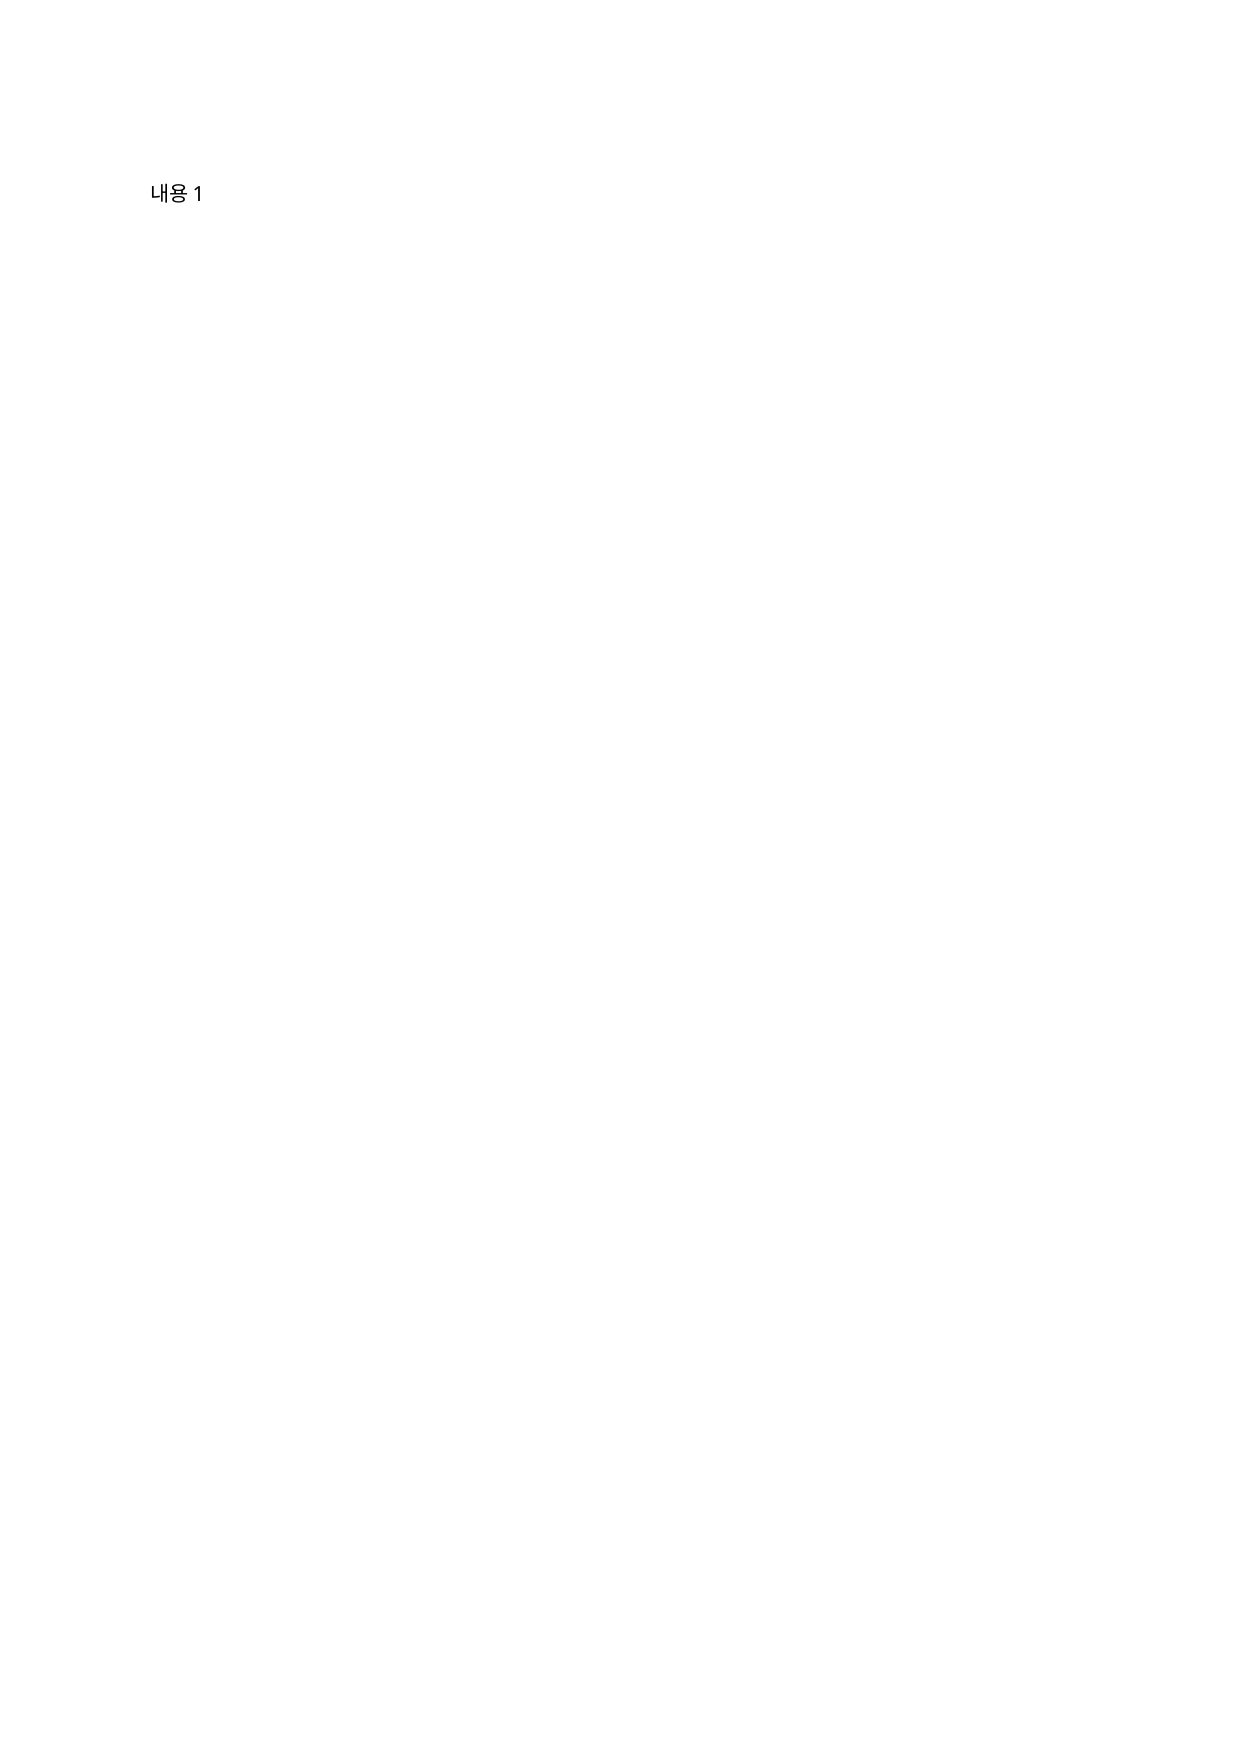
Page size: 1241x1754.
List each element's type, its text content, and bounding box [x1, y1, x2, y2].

text 내용1 [150, 177, 1090, 207]
